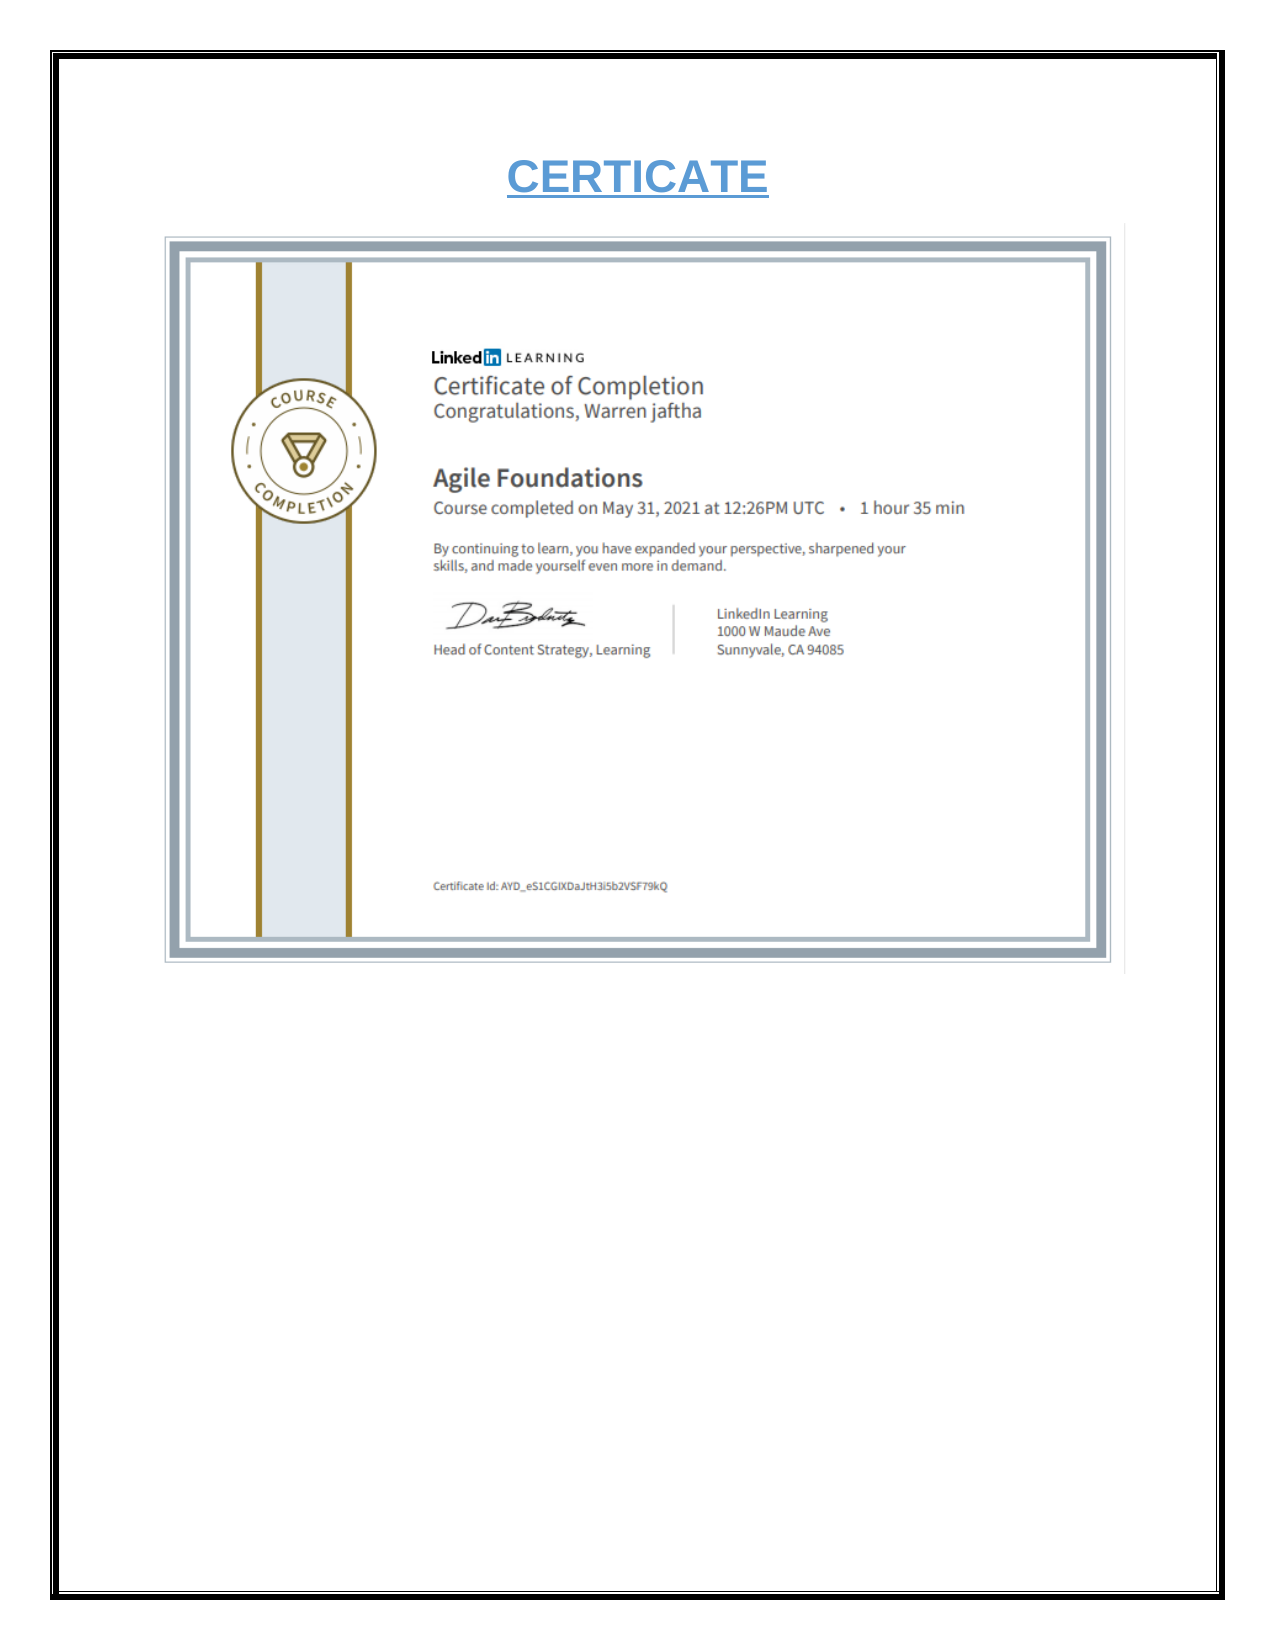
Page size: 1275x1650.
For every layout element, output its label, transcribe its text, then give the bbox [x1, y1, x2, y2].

text CERTICATE [150, 150, 1125, 203]
picture [150, 223, 1125, 974]
